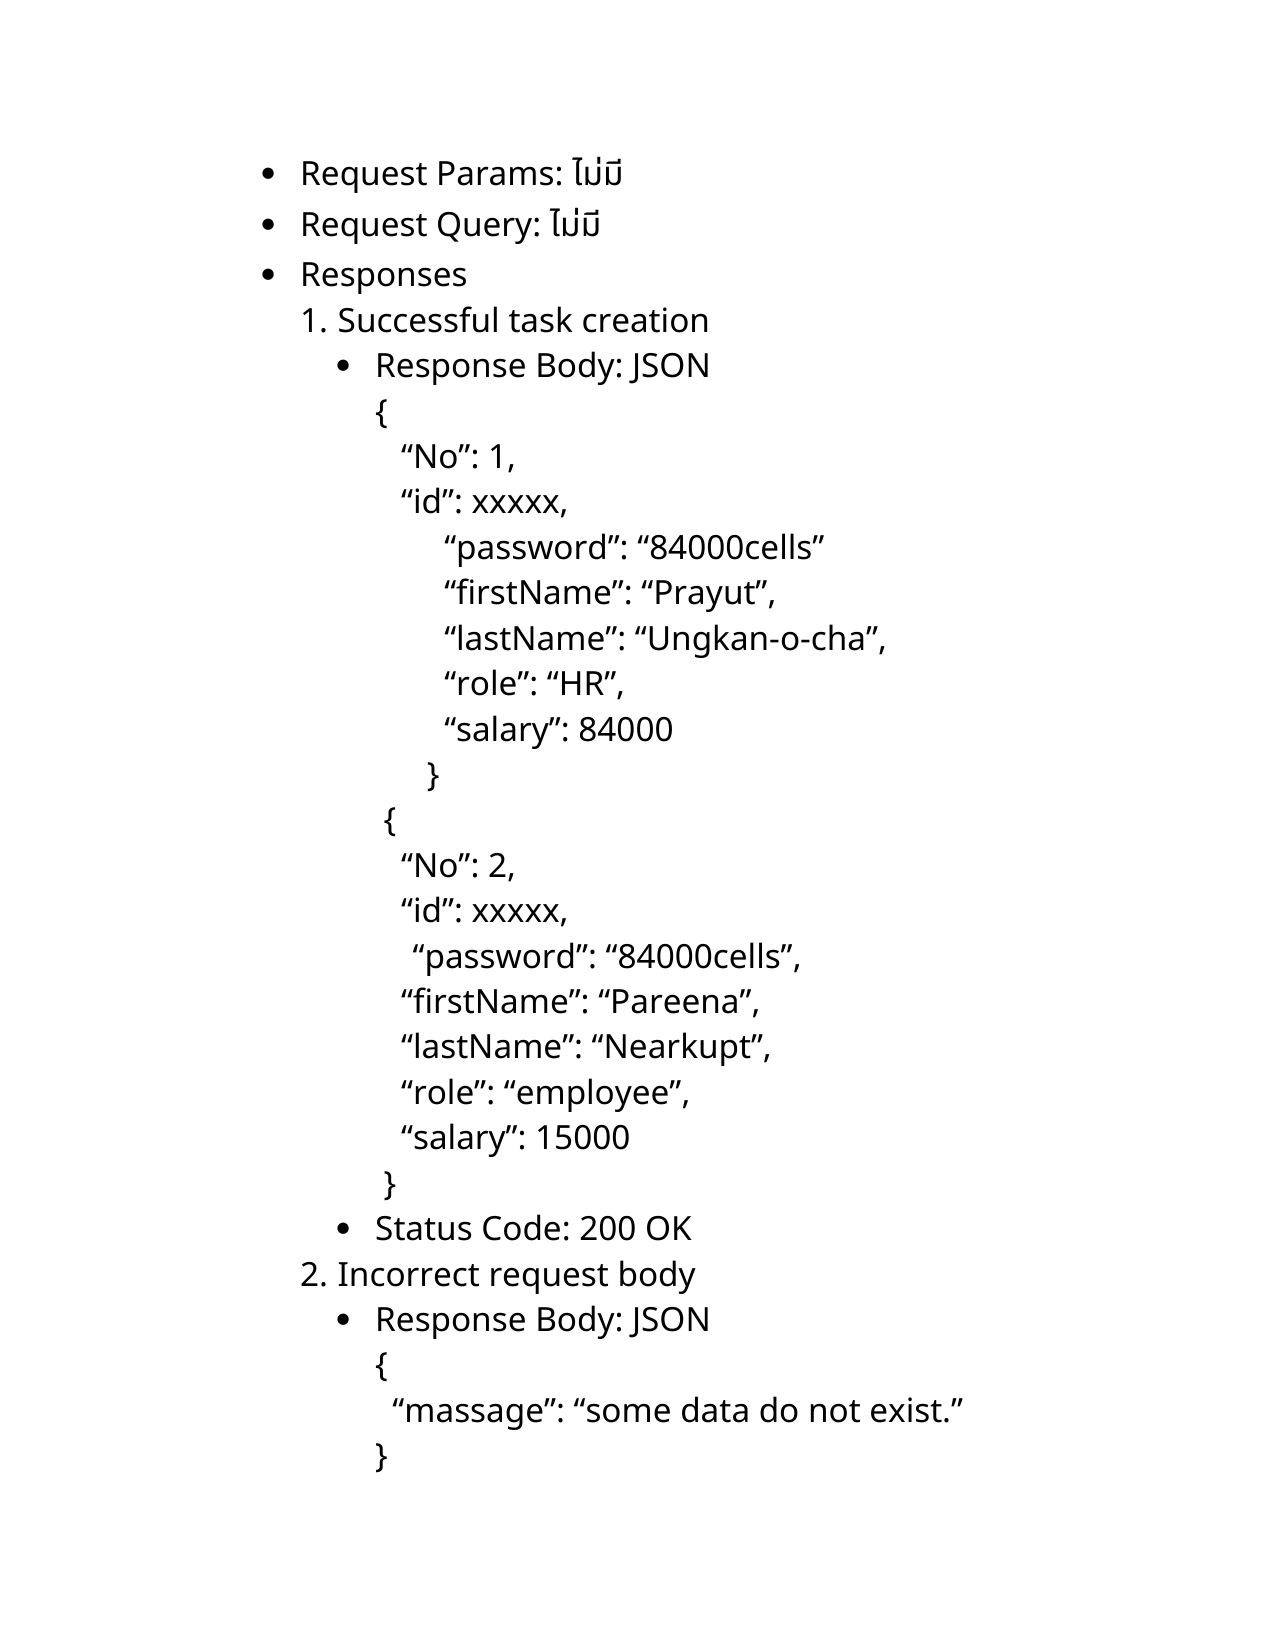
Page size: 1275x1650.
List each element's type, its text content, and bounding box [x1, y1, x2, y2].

text “firstName”: “Prayut”, [150, 569, 1125, 614]
text “No”: 1, [300, 433, 1125, 478]
list “role”: “employee”, [300, 1069, 1125, 1114]
list Request Query: ไม่มี [262, 201, 1125, 251]
list } [300, 1159, 1125, 1205]
list { [375, 1341, 1125, 1387]
list Request Params: ไม่มี [262, 150, 1125, 201]
text “salary”: 84000 [150, 705, 1125, 751]
list “No”: 2, [300, 842, 1125, 887]
list “salary”: 15000 [300, 1114, 1125, 1159]
list “id”: xxxxx, [300, 887, 1125, 932]
list Response Body: JSON [337, 1296, 1125, 1341]
text “password”: “84000cells” [150, 524, 1125, 569]
text { [300, 387, 1125, 433]
list { [300, 796, 1125, 842]
list Successful task creation [300, 297, 1125, 342]
list “lastName”: “Nearkupt”, [300, 1023, 1125, 1069]
list “firstName”: “Pareena”, [300, 978, 1125, 1023]
text “lastName”: “Ungkan-o-cha”, [150, 614, 1125, 660]
text } [150, 751, 1125, 796]
list Responses [262, 251, 1125, 297]
list Status Code: 200 OK [337, 1205, 1125, 1250]
list Response Body: JSON [337, 342, 1125, 387]
list Incorrect request body [300, 1250, 1125, 1296]
list “password”: “84000cells”, [300, 932, 1125, 978]
text “id”: xxxxx, [300, 478, 1125, 524]
text “role”: “HR”, [150, 660, 1125, 705]
list “massage”: “some data do not exist.” [375, 1387, 1125, 1432]
list } [375, 1432, 1125, 1477]
